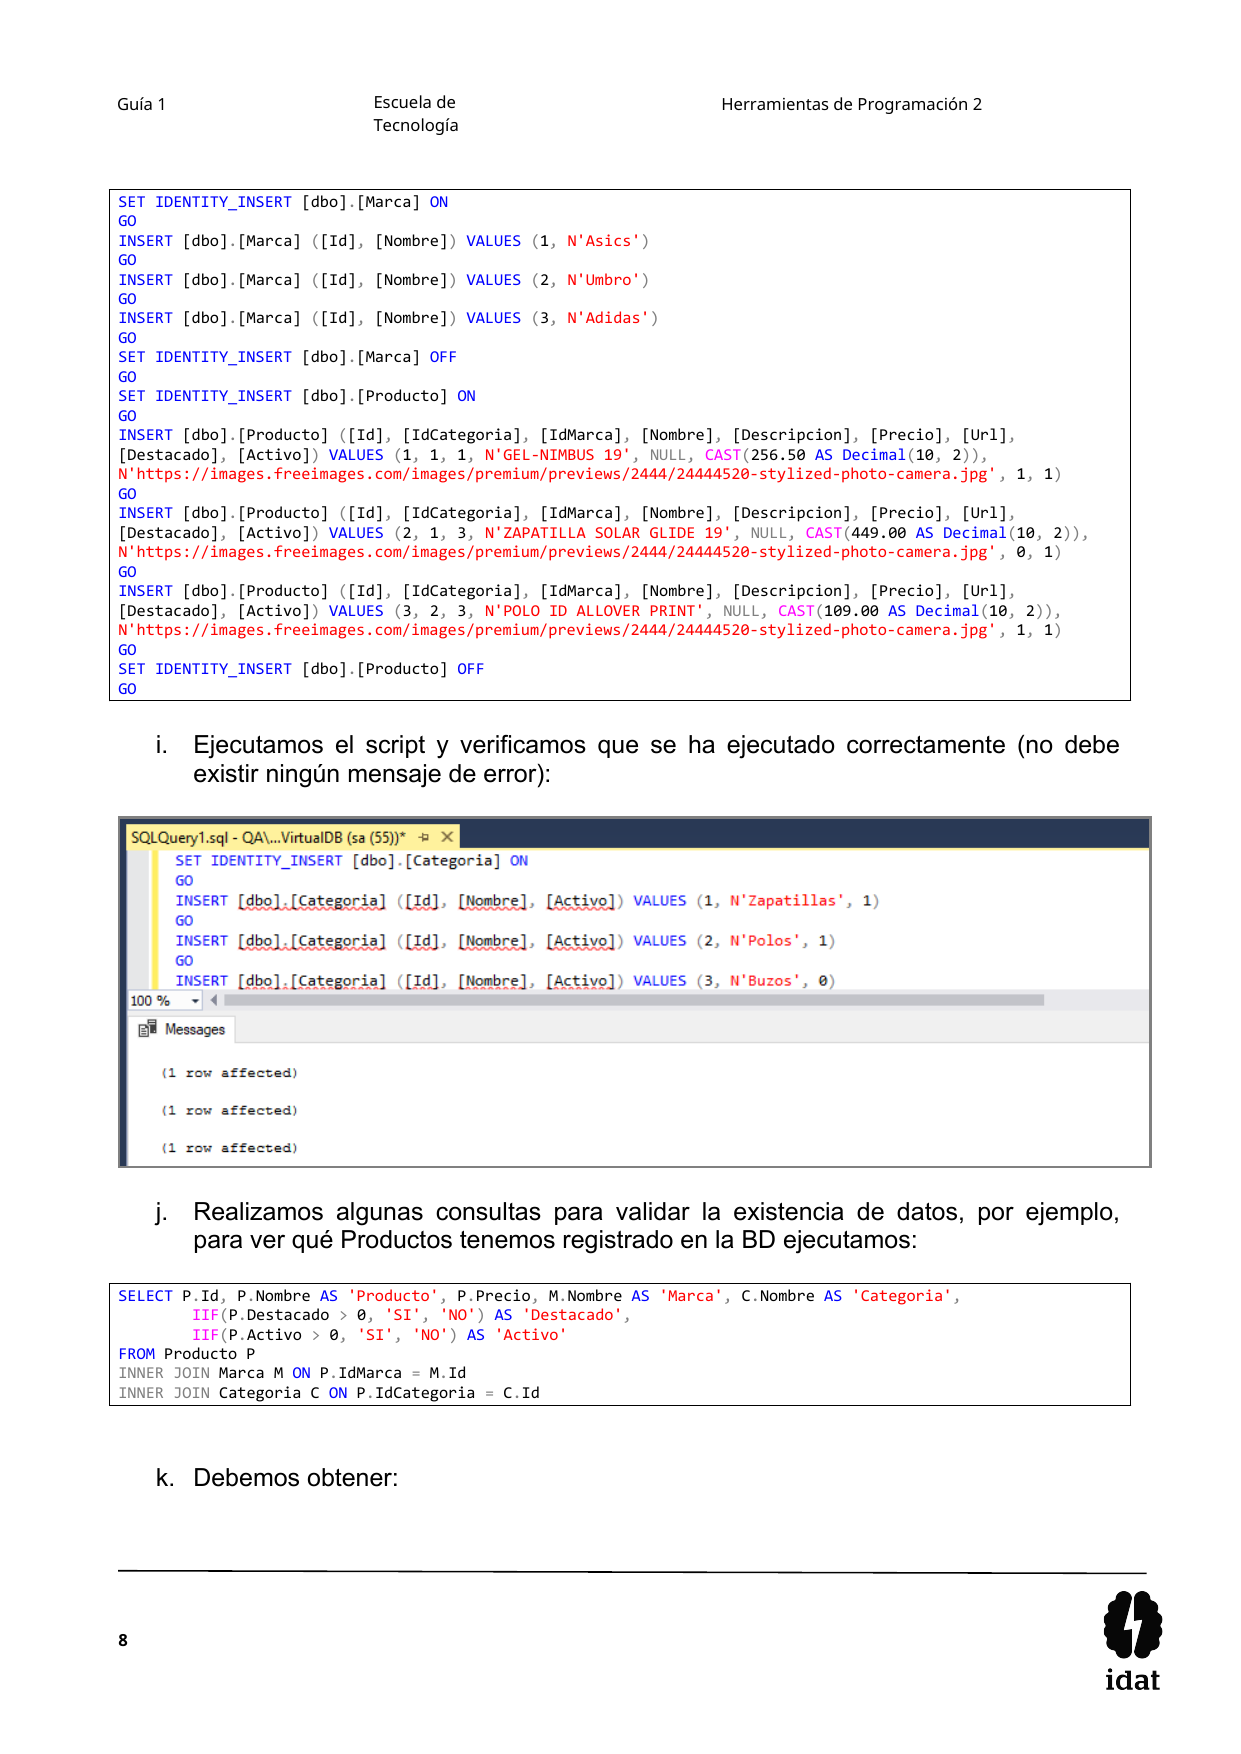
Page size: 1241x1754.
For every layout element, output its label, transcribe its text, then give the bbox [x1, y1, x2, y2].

text FROM Producto P [118, 1344, 1122, 1364]
text GO [118, 562, 1122, 581]
text INSERT [dbo].[Producto] ([Id], [IdCategoria], [IdMarca], [Nombre], [Descripcion], [Precio], [Url], [Destacado], [Activo]) VALUES (3, 2, 3, N'POLO ID ALLOVER PRINT', NULL, CAST(109.00 AS Decimal(10, 2)), N'https://images.freeimages.com/images/premium/previews/2444/24444520-stylized-photo-camera.jpg', 1, 1) [118, 581, 1122, 640]
text SET IDENTITY_INSERT [dbo].[Producto] OFF [118, 659, 1122, 676]
text SET IDENTITY_INSERT [dbo].[Producto] ON [118, 387, 1122, 406]
list Realizamos algunas consultas para validar la existencia de datos, por ejemplo, para ver qué Productos tenemos registrado en la BD ejecutamos: [156, 1196, 1122, 1254]
picture [120, 819, 1149, 1166]
text SELECT P.Id, P.Nombre AS 'Producto', P.Precio, M.Nombre AS 'Marca', C.Nombre AS 'Categoria', [110, 1284, 1130, 1305]
text INNER JOIN Categoria C ON P.IdCategoria = C.Id [110, 1380, 1130, 1405]
text GO [118, 328, 1122, 348]
text INSERT [dbo].[Producto] ([Id], [IdCategoria], [IdMarca], [Nombre], [Descripcion], [Precio], [Url], [Destacado], [Activo]) VALUES (1, 1, 1, N'GEL-NIMBUS 19', NULL, CAST(256.50 AS Decimal(10, 2)), N'https://images.freeimages.com/images/premium/previews/2444/24444520-stylized-photo-camera.jpg', 1, 1) [118, 426, 1122, 484]
list Ejecutamos el script y verificamos que se ha ejecutado correctamente (no debe existir ningún mensaje de error): [156, 730, 1122, 788]
text GO [118, 289, 1122, 309]
text SET IDENTITY_INSERT [dbo].[Marca] OFF [118, 348, 1122, 367]
text GO [118, 484, 1122, 503]
text INSERT [dbo].[Producto] ([Id], [IdCategoria], [IdMarca], [Nombre], [Descripcion], [Precio], [Url], [Destacado], [Activo]) VALUES (2, 1, 3, N'ZAPATILLA SOLAR GLIDE 19', NULL, CAST(449.00 AS Decimal(10, 2)), N'https://images.freeimages.com/images/premium/previews/2444/24444520-stylized-photo-camera.jpg', 0, 1) [118, 503, 1122, 562]
text IIF(P.Activo > 0, 'SI', 'NO') AS 'Activo' [118, 1325, 1122, 1344]
text GO [110, 676, 1130, 700]
text INSERT [dbo].[Marca] ([Id], [Nombre]) VALUES (3, N'Adidas') [118, 309, 1122, 328]
list Debemos obtener: [156, 1463, 1122, 1492]
text INNER JOIN Marca M ON P.IdMarca = M.Id [118, 1364, 1122, 1380]
text SET IDENTITY_INSERT [dbo].[Marca] ON [110, 190, 1130, 211]
text GO [118, 406, 1122, 426]
text INSERT [dbo].[Marca] ([Id], [Nombre]) VALUES (1, N'Asics') [118, 231, 1122, 250]
text GO [118, 250, 1122, 270]
picture [1103, 1591, 1163, 1690]
text GO [118, 211, 1122, 231]
text IIF(P.Destacado > 0, 'SI', 'NO') AS 'Destacado', [118, 1305, 1122, 1325]
text GO [118, 640, 1122, 659]
text GO [118, 367, 1122, 387]
text INSERT [dbo].[Marca] ([Id], [Nombre]) VALUES (2, N'Umbro') [118, 270, 1122, 289]
